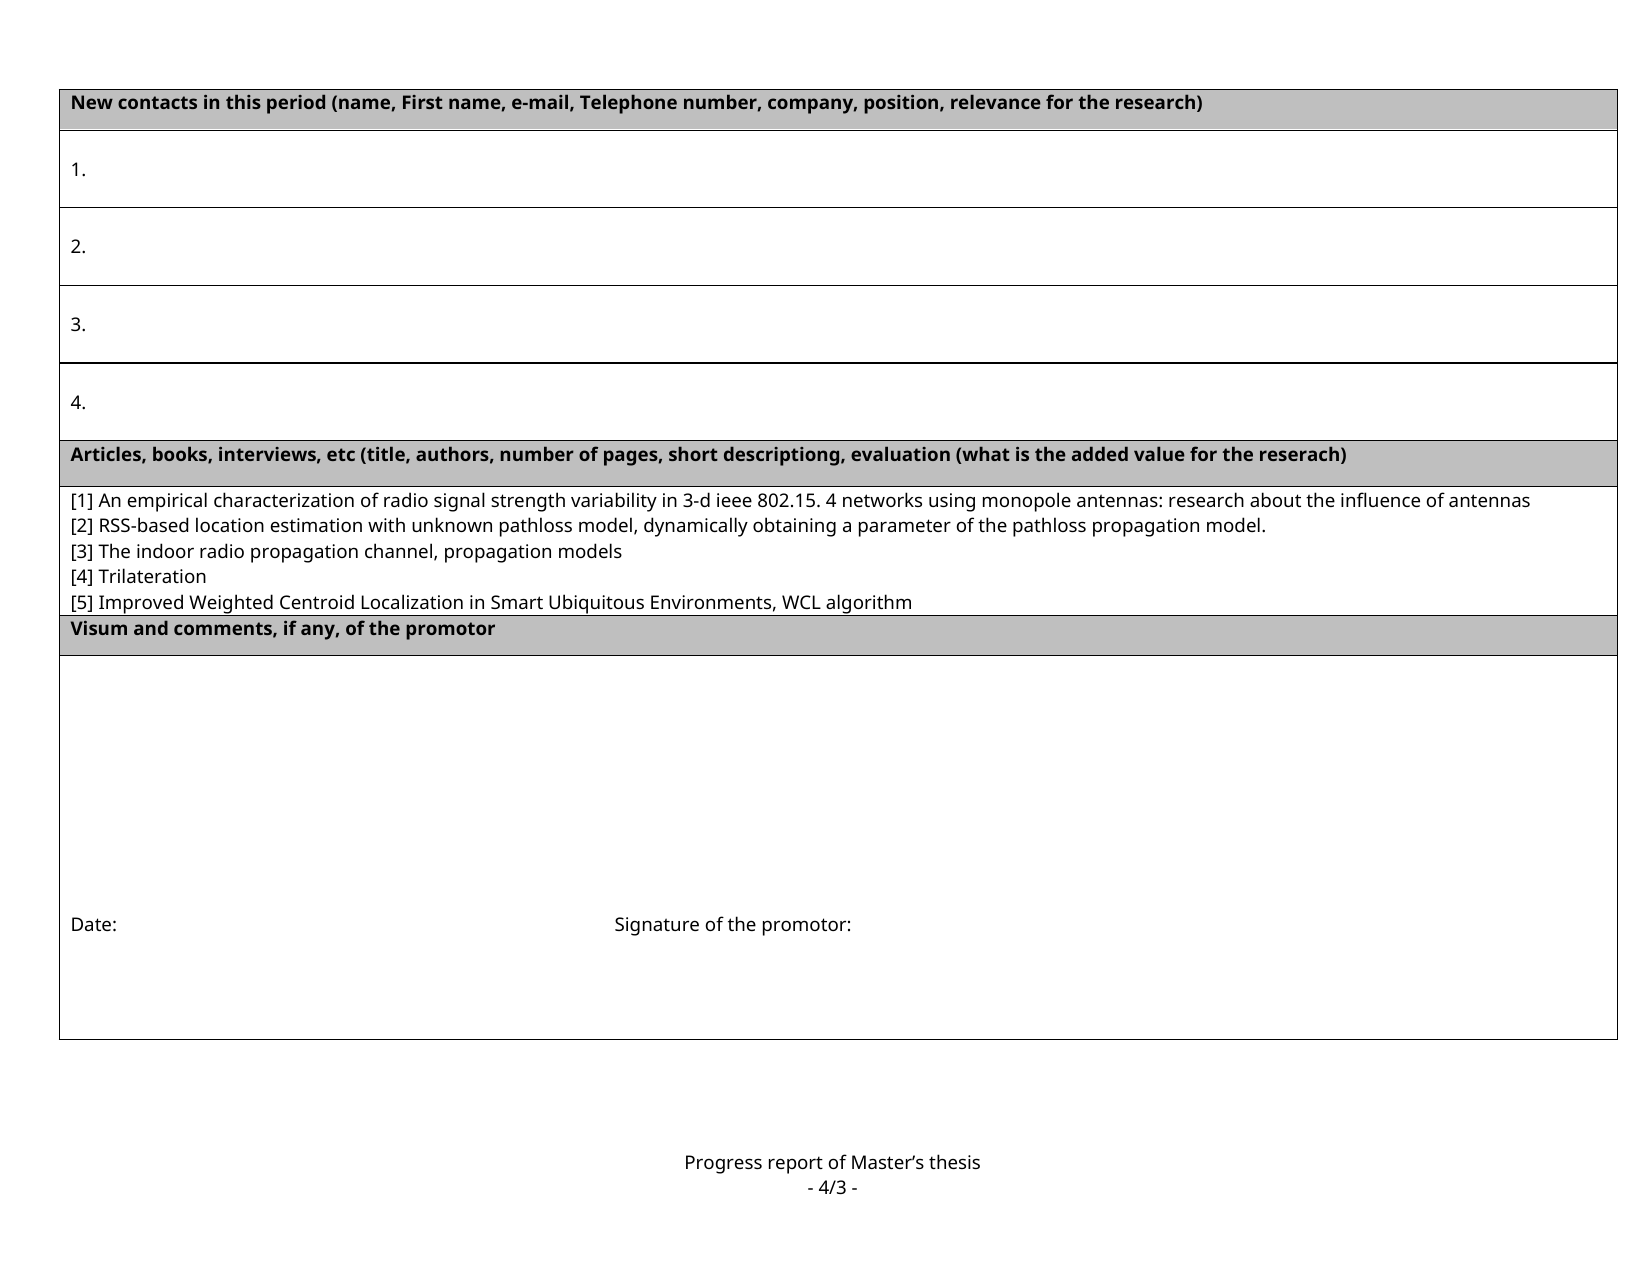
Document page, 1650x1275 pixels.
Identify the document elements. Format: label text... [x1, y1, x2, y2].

table_cell 1. [60, 131, 1617, 207]
table_cell Date: Signature of the promotor: [60, 656, 1617, 1039]
table_cell Articles, books, interviews, etc (title, authors, number of pages, short descriptiong, evaluation (what is the added value for the reserach) [60, 441, 1617, 486]
table_cell 2. [60, 208, 1617, 285]
table_cell [1] An empirical characterization of radio signal strength variability in 3-d ieee 802.15. 4 networks using monopole antennas: research about the influence of antennas [2] RSS-based location estimation with unknown pathloss model, dynamically obtaining a parameter of the pathloss propagation model. [3] The indoor radio propagation channel, propagation models [4] Trilateration [5] Improved Weighted Centroid Localization in Smart Ubiquitous Environments, WCL algorithm [60, 487, 1617, 614]
table_cell 3. [60, 286, 1617, 362]
table_cell New contacts in this period (name, First name, e-mail, Telephone number, company, position, relevance for the research) [60, 90, 1617, 129]
table_cell Visum and comments, if any, of the promotor [60, 616, 1617, 655]
table_cell 4. [60, 364, 1617, 440]
